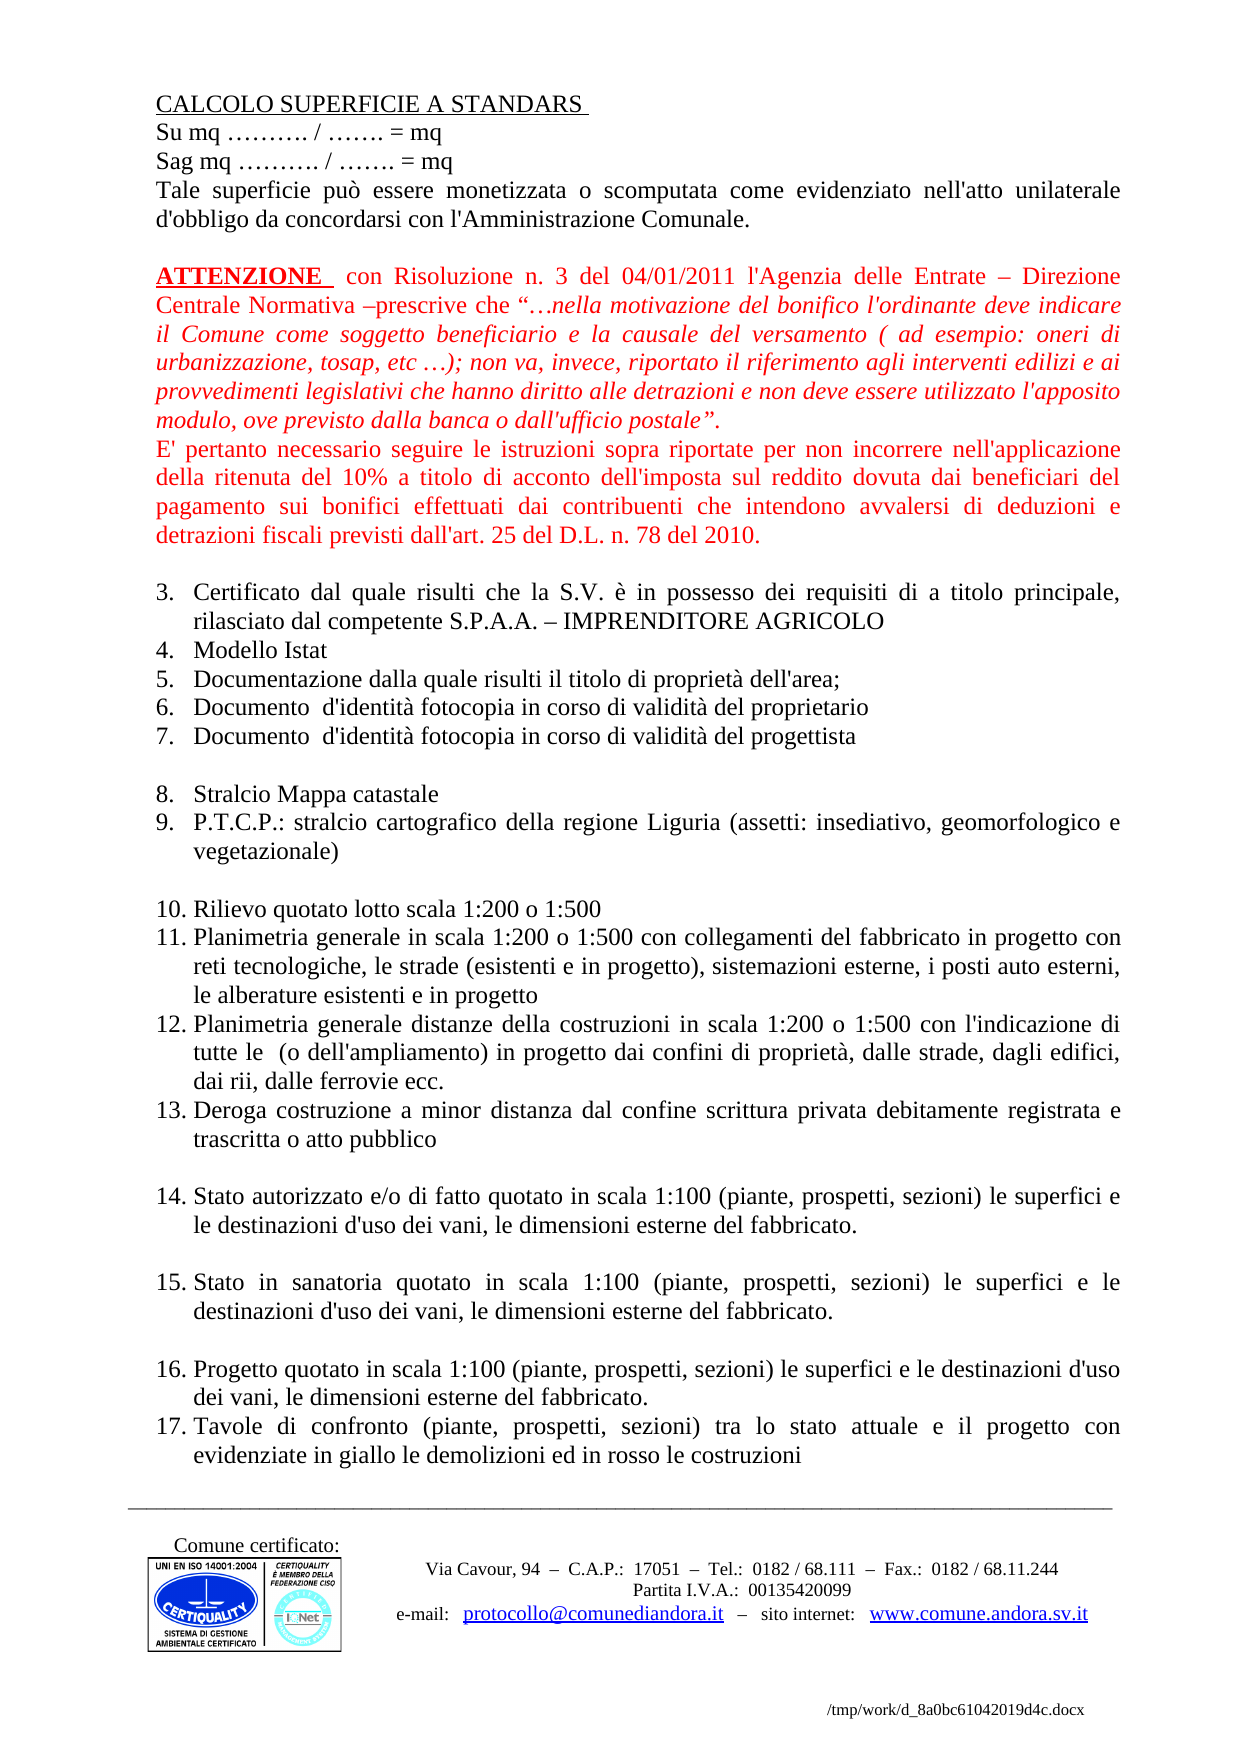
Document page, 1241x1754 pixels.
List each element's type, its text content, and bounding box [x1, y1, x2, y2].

list Stralcio Mappa catastale [156, 779, 1122, 807]
list Documento d'identità fotocopia in corso di validità del proprietario [156, 692, 1122, 721]
list Stato autorizzato e/o di fatto quotato in scala 1:100 (piante, prospetti, sezioni) le superfici e le destinazioni d'uso dei vani, le dimensioni esterne del fabbricato. [156, 1181, 1122, 1239]
list Rilievo quotato lotto scala 1:200 o 1:500 [156, 894, 1122, 922]
list Certificato dal quale risulti che è in possesso dei requisiti di a titolo principale, rilasciato dal competente S.P.A.A. – IMPRENDITORE AGRICOLO [156, 577, 1122, 635]
list Modello Istat [156, 635, 1122, 664]
list Progetto quotato in scala 1:100 (piante, prospetti, sezioni) le superfici e le destinazioni d'uso dei vani, le dimensioni esterne del fabbricato. [156, 1354, 1122, 1411]
list Planimetria generale distanze della costruzioni in scala 1:200 o 1:500 con l'indicazione di tutte le (o dell'ampliamento) in progetto dai confini di proprietà, dalle strade, dagli edifici, dai rii, dalle ferrovie ecc. [156, 1009, 1122, 1095]
list Stato in sanatoria quotato in scala 1:100 (piante, prospetti, sezioni) le superfici e le destinazioni d'uso dei vani, le dimensioni esterne del fabbricato. [156, 1267, 1122, 1325]
list Documentazione dalla quale risulti il titolo di proprietà dell'area; [156, 664, 1122, 692]
list Tavole di confronto (piante, prospetti, sezioni) tra lo stato attuale e il progetto con evidenziate in giallo le demolizioni ed in rosso le costruzioni [156, 1411, 1122, 1469]
picture [147, 1557, 342, 1652]
text Sag mq ………. / ……. = mq [156, 146, 1122, 175]
text ATTENZIONE con Risoluzione n. 3 del 04/01/2011 l'Agenzia delle Entrate – Direzione Centrale Normativa –prescrive che “…nella motivazione del bonifico l'ordinante deve indicare il Comune come soggetto beneficiario e la causale del versamento ( ad esempio: oneri di urbanizzazione, tosap, etc …); non va, invece, riportato il riferimento agli interventi edilizi e ai provvedimenti legislativi che hanno diritto alle detrazioni e non deve essere utilizzato l'apposito modulo, ove previsto dalla banca o dall'ufficio postale”. [156, 261, 1122, 434]
list P.T.C.P.: stralcio cartografico della (assetti: insediativo, geomorfologico e vegetazionale) [156, 807, 1122, 865]
list Planimetria generale in scala 1:200 o 1:500 con collegamenti del fabbricato in progetto con reti tecnologiche, le strade (esistenti e in progetto), sistemazioni esterne, i posti auto esterni, le alberature esistenti e in progetto [156, 922, 1122, 1009]
list Deroga costruzione a minor distanza dal confine scrittura privata debitamente registrata e trascritta o atto pubblico [156, 1095, 1122, 1152]
text Tale superficie può essere monetizzata o scomputata come evidenziato nell'atto unilaterale d'obbligo da concordarsi con l'Amministrazione Comunale. [156, 175, 1122, 232]
text E' pertanto necessario seguire le istruzioni sopra riportate per non incorrere nell'applicazione della ritenuta del 10% a titolo di acconto dell'imposta sul reddito dovuta dai beneficiari del pagamento sui bonifici effettuati dai contribuenti che intendono avvalersi di deduzioni e detrazioni fiscali previsti dall'art. 25 del D.L. n. 78 del 2010. [156, 434, 1122, 549]
list Documento d'identità fotocopia in corso di validità del progettista [156, 721, 1122, 750]
text Su mq ………. / ……. = mq [156, 117, 1122, 146]
text CALCOLO SUPERFICIE A STANDARS [156, 89, 1122, 117]
